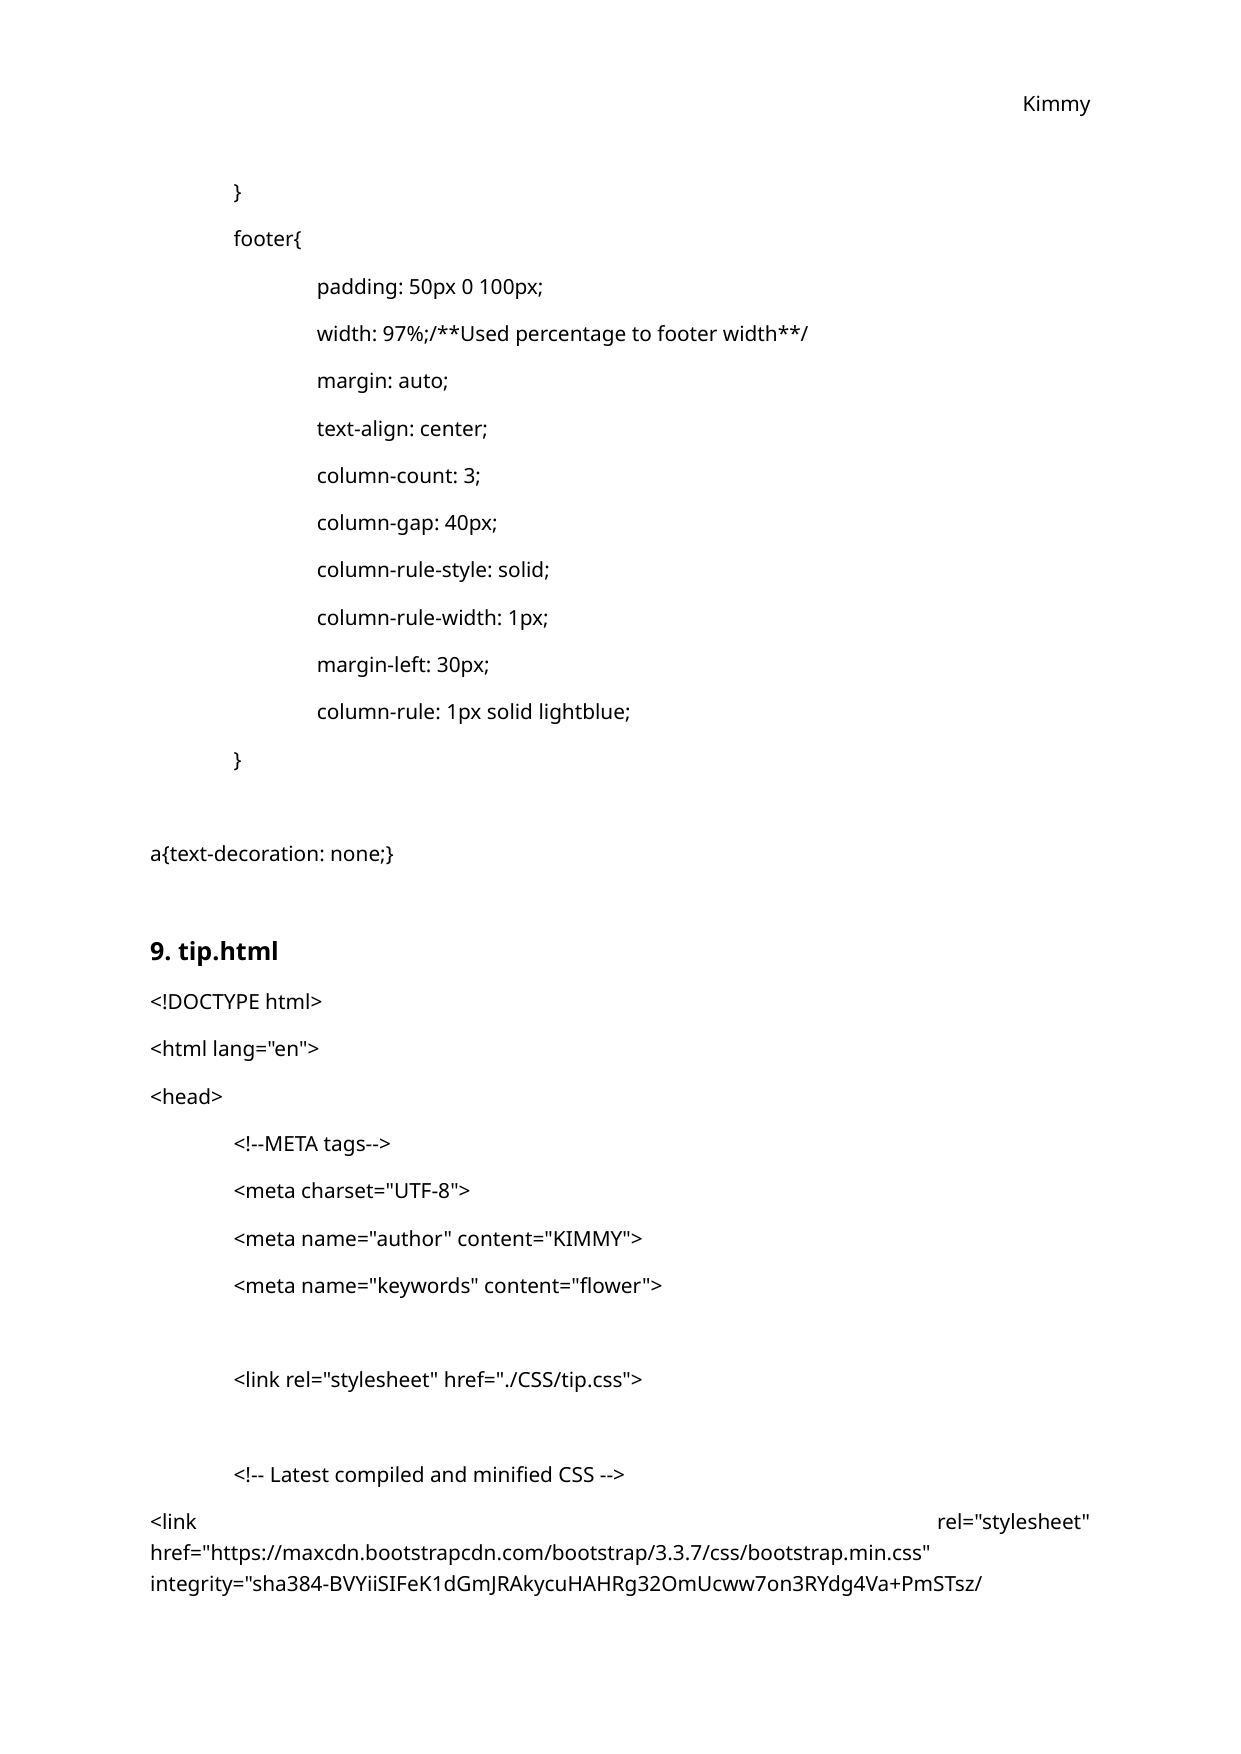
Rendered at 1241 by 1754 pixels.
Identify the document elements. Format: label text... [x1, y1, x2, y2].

text <meta name="author" content="KIMMY"> [150, 1224, 1090, 1252]
text footer{ [150, 224, 1090, 253]
text padding: 50px 0 100px; [150, 272, 1090, 300]
text 9. tip.html [150, 934, 1090, 968]
text <meta name="keywords" content="flower"> [150, 1271, 1090, 1299]
text <head> [150, 1082, 1090, 1110]
text <!--META tags--> [150, 1129, 1090, 1158]
text <!DOCTYPE html> [150, 987, 1090, 1016]
text column-rule: 1px solid lightblue; [150, 697, 1090, 726]
text <html lang="en"> [150, 1034, 1090, 1063]
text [150, 1507, 1090, 1597]
text <link rel="stylesheet" href="./CSS/tip.css"> [150, 1366, 1090, 1394]
text <meta charset="UTF-8"> [150, 1176, 1090, 1205]
text <!-- Latest compiled and minified CSS --> [150, 1460, 1090, 1489]
text margin-left: 30px; [150, 650, 1090, 678]
text a{text-decoration: none;} [150, 839, 1090, 868]
text column-rule-width: 1px; [150, 603, 1090, 631]
text } [150, 745, 1090, 773]
text column-count: 3; [150, 461, 1090, 489]
text column-rule-style: solid; [150, 556, 1090, 584]
text margin: auto; [150, 366, 1090, 395]
text column-gap: 40px; [150, 508, 1090, 537]
text } [150, 177, 1090, 206]
text width: 97%;/**Used percentage to footer width**/ [150, 319, 1090, 347]
text text-align: center; [150, 414, 1090, 442]
